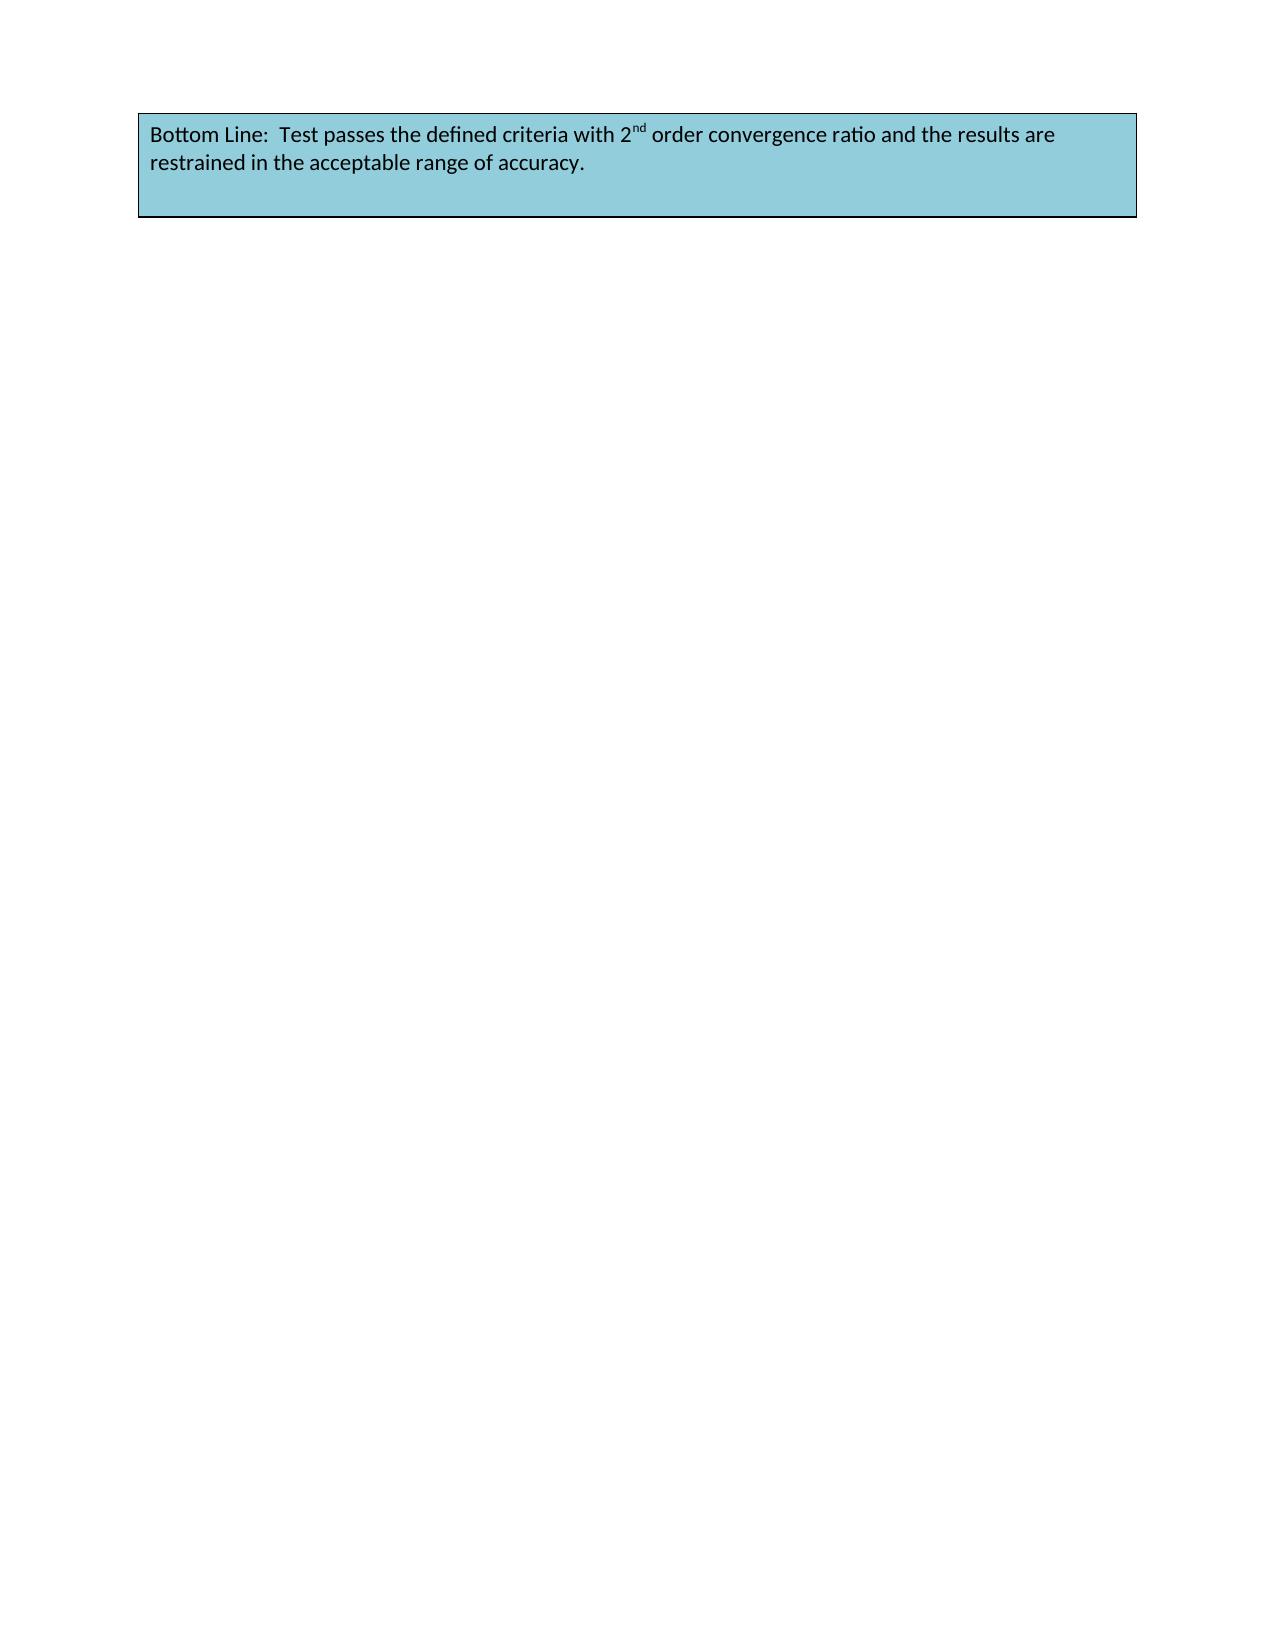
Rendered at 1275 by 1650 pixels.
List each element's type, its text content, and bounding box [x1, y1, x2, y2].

table_cell Bottom Line: Test passes the defined criteria with 2nd order convergence ratio and the results are restrained in the acceptable range of accuracy. [139, 114, 1136, 216]
